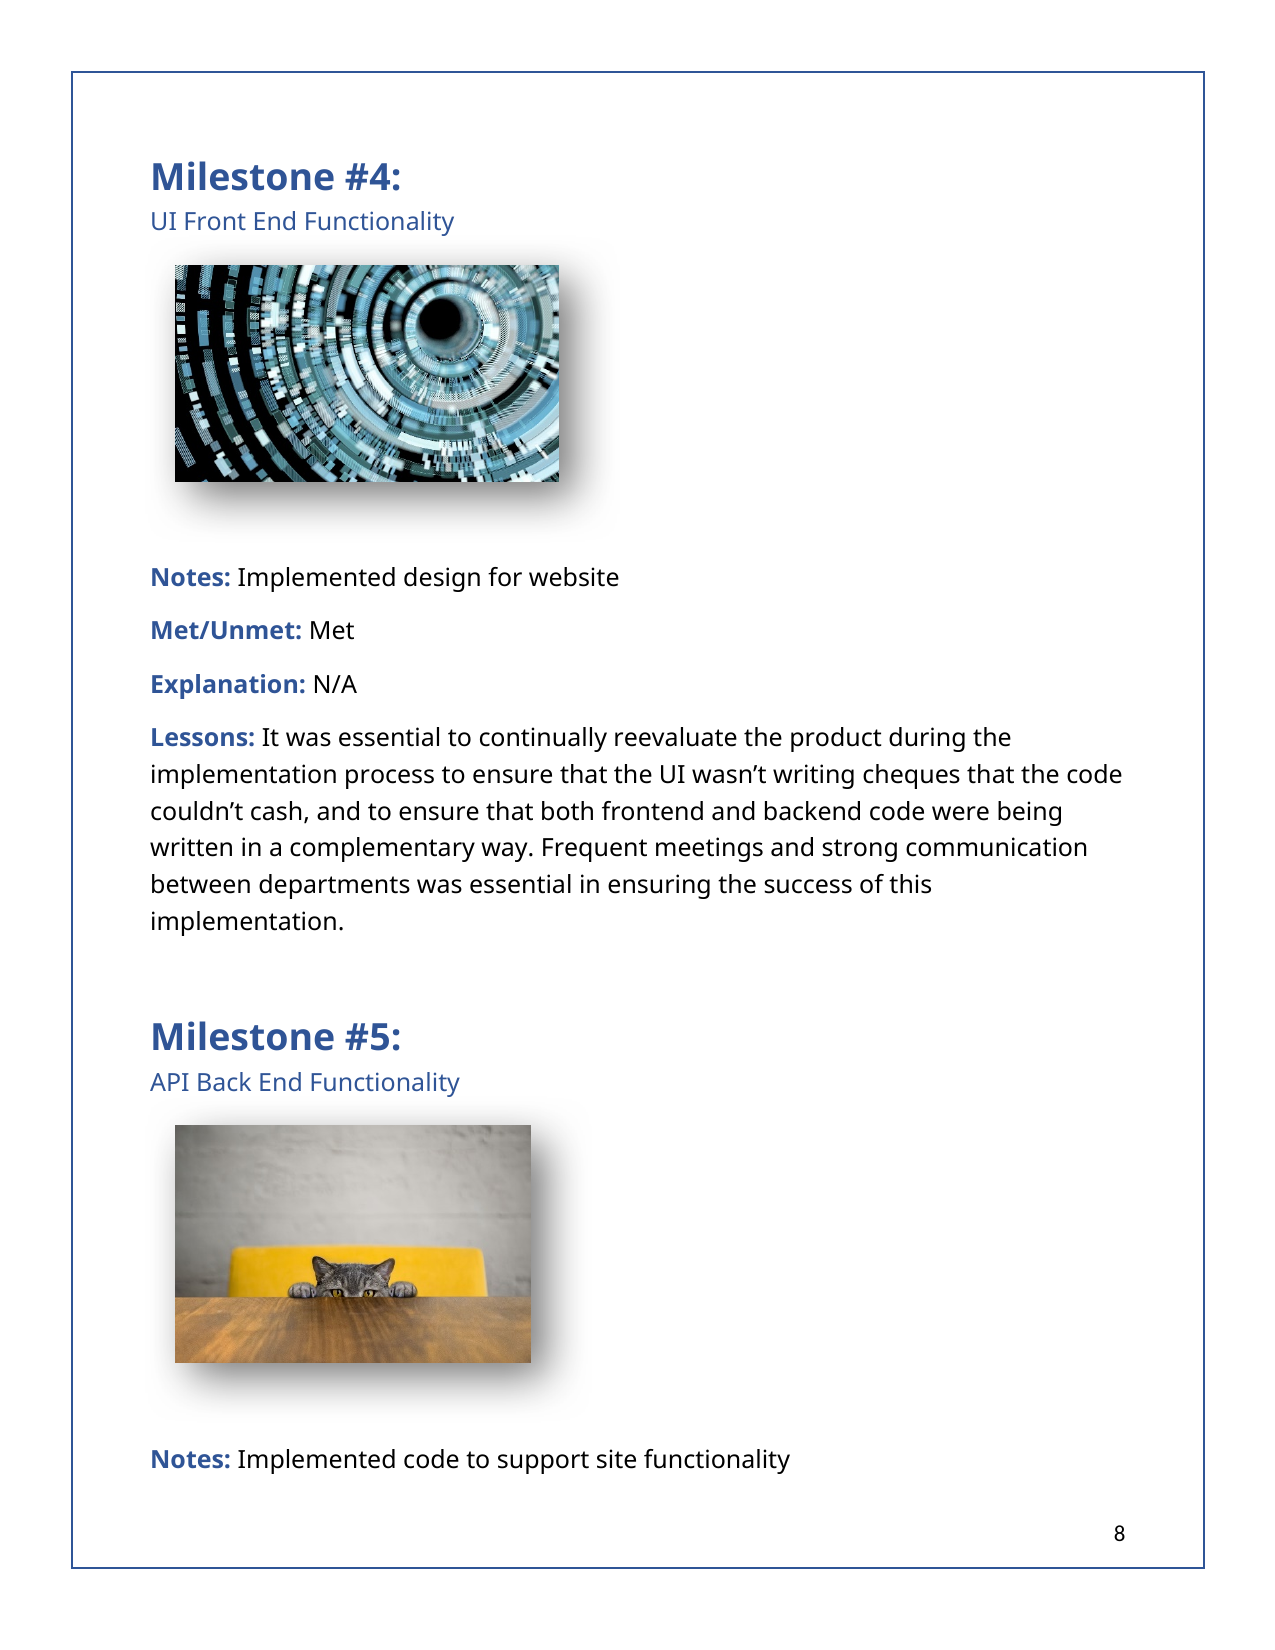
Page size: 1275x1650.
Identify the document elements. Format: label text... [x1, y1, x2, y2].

subtitle Milestone #4: UI Front End Functionality [150, 150, 1125, 238]
subtitle Milestone #5: API Back End Functionality [150, 1011, 1125, 1098]
text Notes: Implemented code to support site functionality [150, 1442, 1125, 1476]
picture [175, 265, 559, 482]
picture [175, 1125, 531, 1363]
text Lessons: It was essential to continually reevaluate the product during the implementation process to ensure that the UI wasn’t writing cheques that the code couldn’t cash, and to ensure that both frontend and backend code were being written in a complementary way. Frequent meetings and strong communication between departments was essential in ensuring the success of this implementation. [150, 720, 1125, 938]
text Explanation: N/A [150, 666, 1125, 700]
text Notes: Implemented design for website [150, 559, 1125, 593]
text Met/Unmet: Met [150, 613, 1125, 647]
